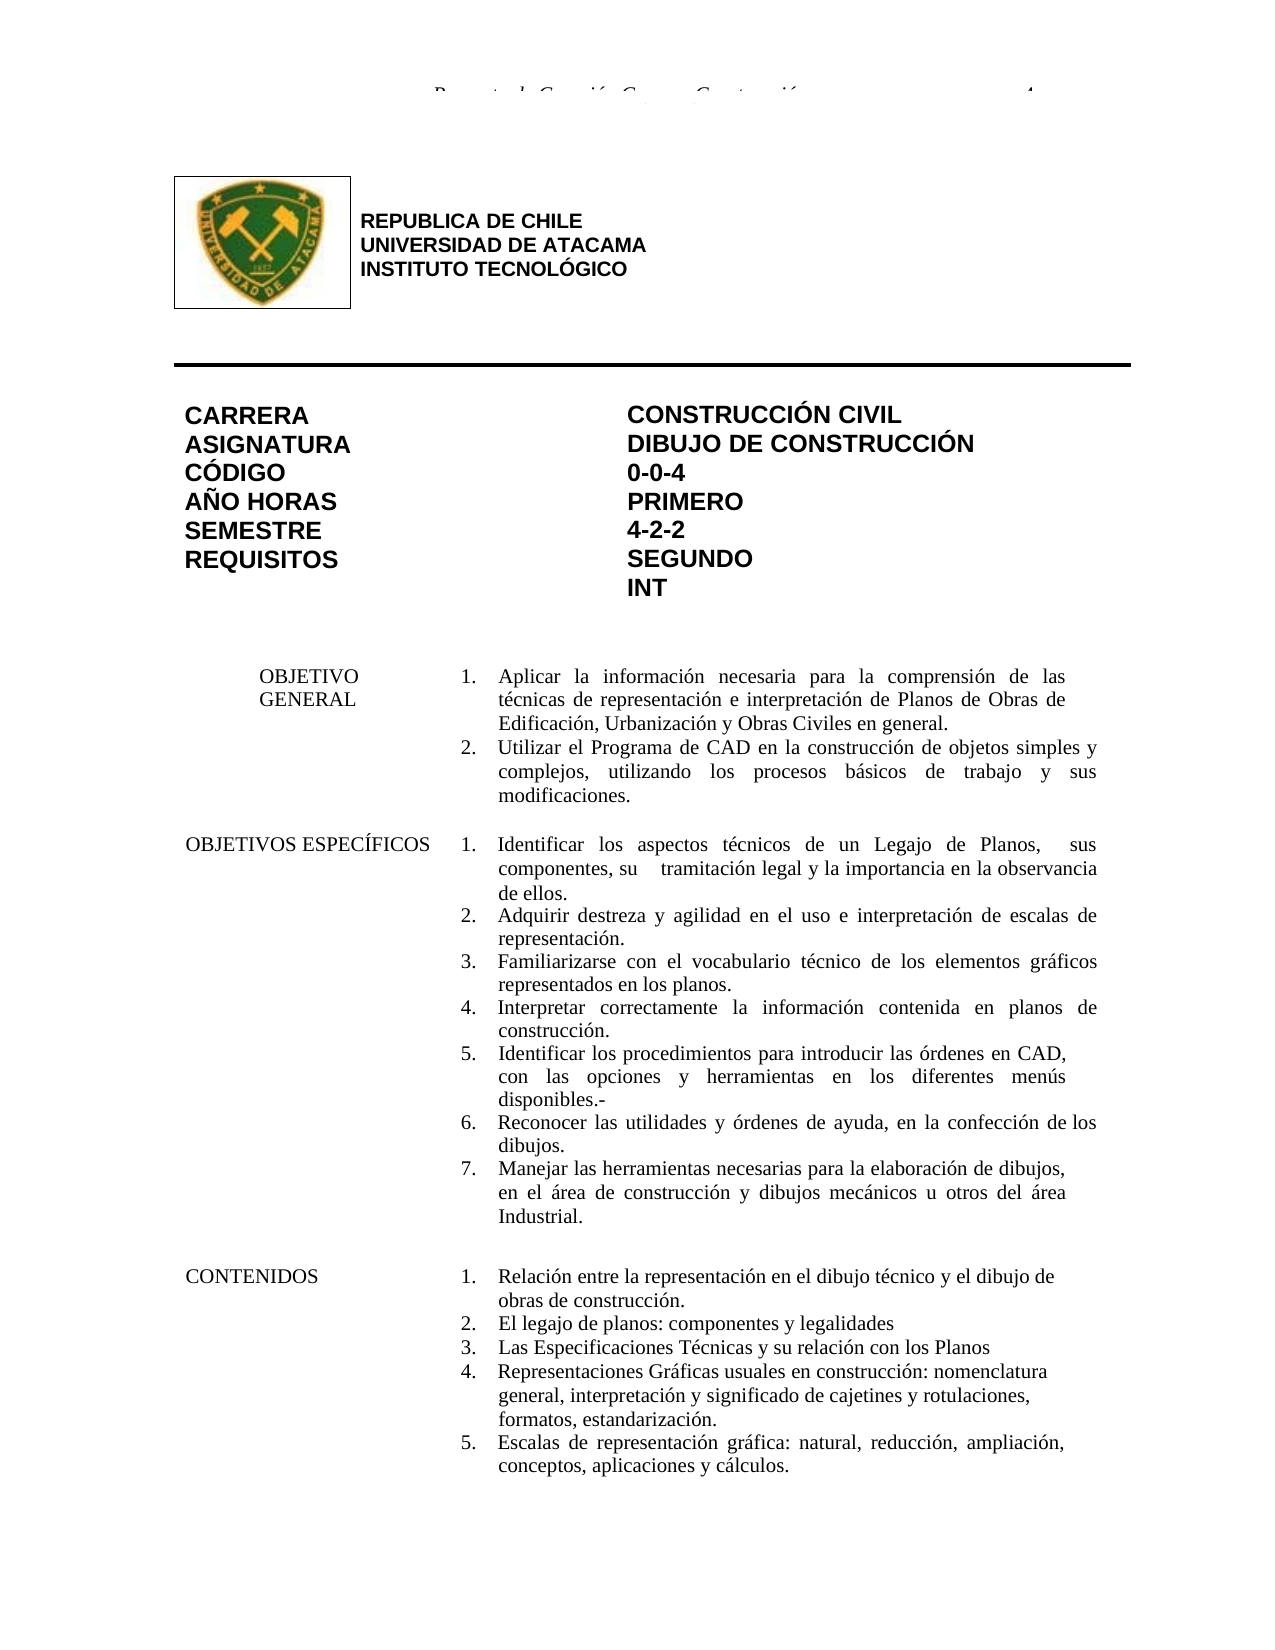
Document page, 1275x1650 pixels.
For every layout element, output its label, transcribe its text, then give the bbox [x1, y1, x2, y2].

text PRIMERO [623, 487, 748, 515]
text 4-2-2 [623, 515, 689, 544]
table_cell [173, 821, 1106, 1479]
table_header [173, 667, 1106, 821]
text SEGUNDO INT [627, 544, 758, 602]
text AÑO HORAS SEMESTRE REQUISITOS [184, 487, 343, 573]
text 0-0-4 [623, 458, 689, 487]
text CARRERA ASIGNATURA CÓDIGO [184, 401, 355, 487]
text REPUBLICA DE CHILE UNIVERSIDAD DE ATACAMA INSTITUTO TECNOLÓGICO [360, 209, 648, 281]
text CONSTRUCCIÓN CIVIL DIBUJO DE CONSTRUCCIÓN [627, 400, 979, 458]
picture [175, 177, 350, 308]
